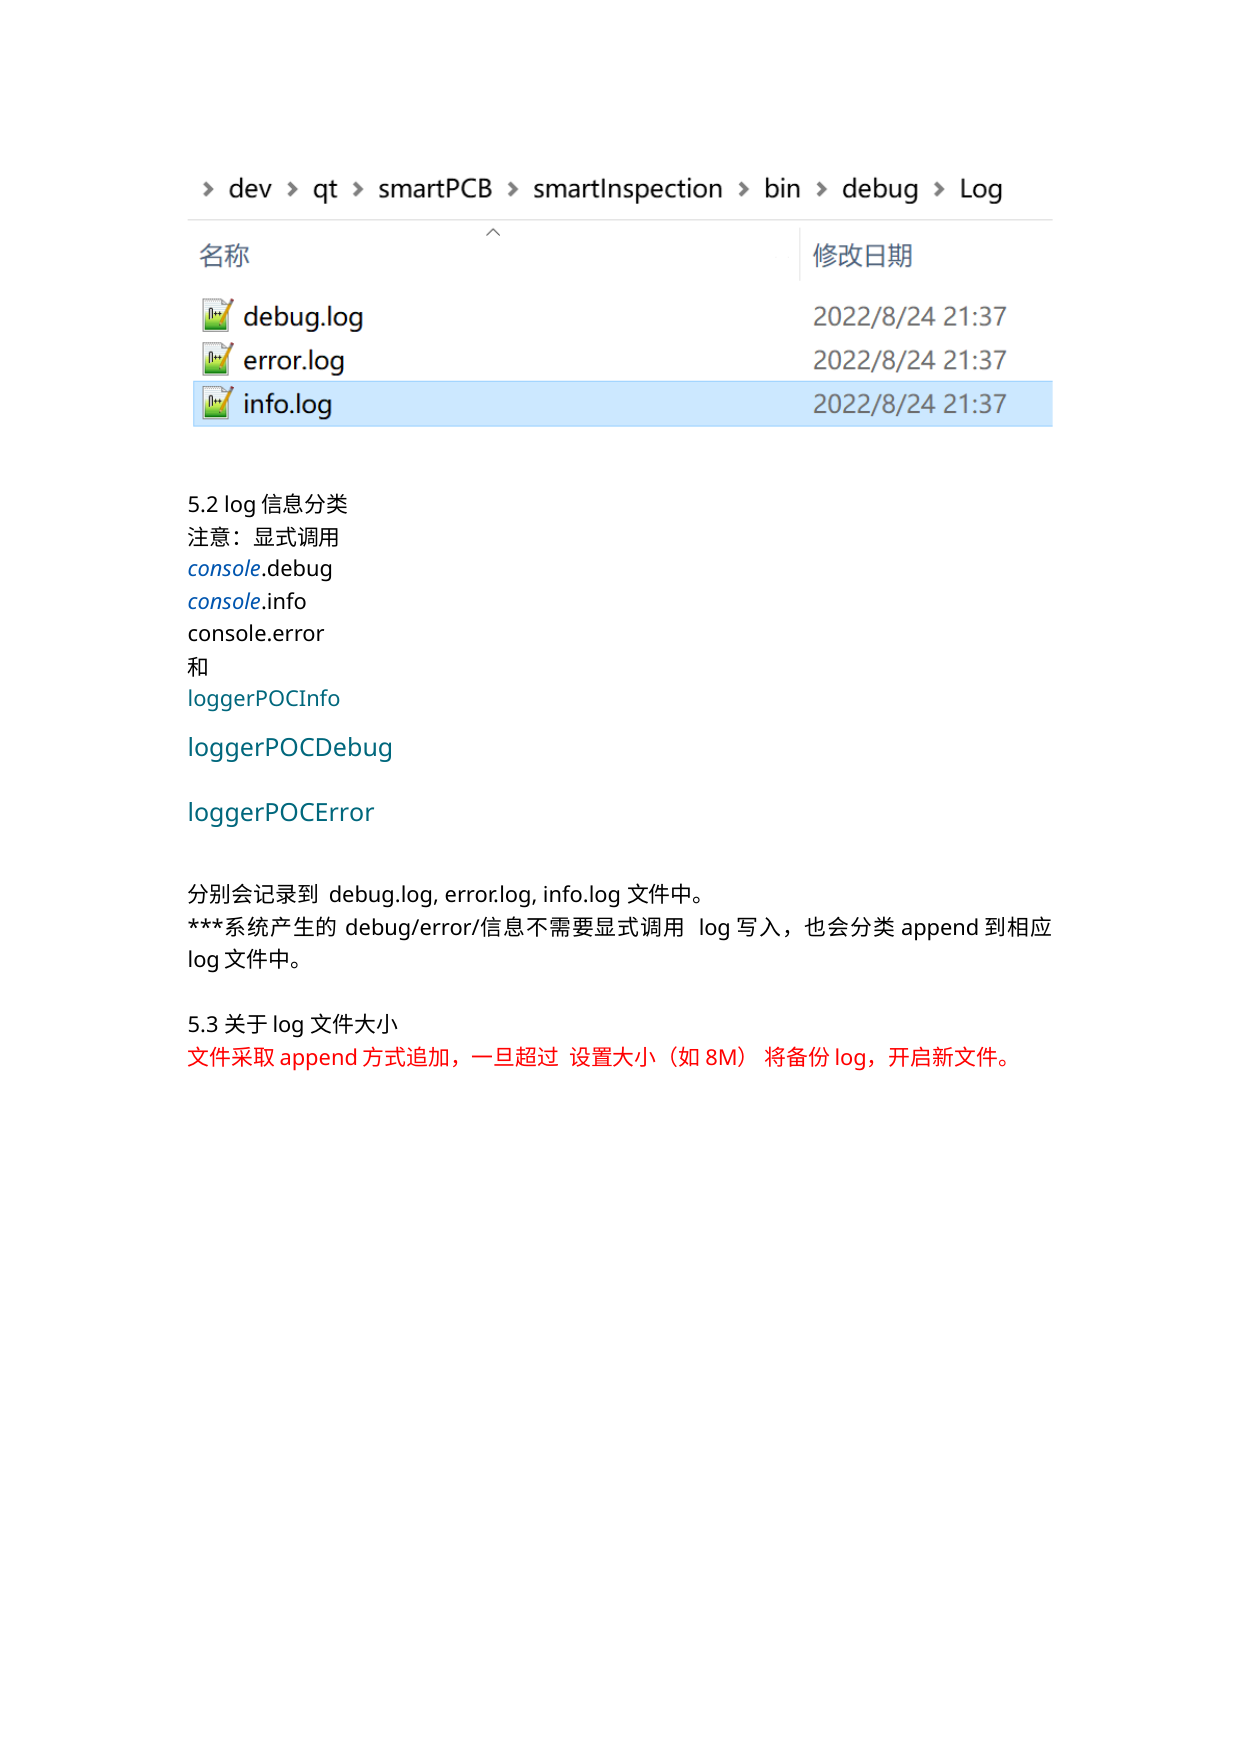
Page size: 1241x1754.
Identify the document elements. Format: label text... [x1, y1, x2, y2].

text loggerPOCError [187, 779, 1053, 844]
text loggerPOCInfo [187, 682, 1053, 714]
text console.debug [187, 552, 1053, 584]
text 和 [187, 649, 1053, 682]
text 5.3 关于log 文件大小 [187, 1007, 1053, 1039]
text 分别会记录到 debug.log, error.log, info.log 文件中。 [187, 877, 1053, 909]
text ***系统产生的 debug/error/信息不需要显式调用 log写入，也会分类append到相应log文件中。 [187, 909, 1053, 974]
text 5.2 log信息分类 [187, 487, 1053, 519]
text console.info [187, 584, 1053, 617]
text loggerPOCDebug [187, 714, 1053, 779]
picture [187, 162, 1053, 486]
text 文件采取append方式追加，一旦超过 设置大小（如 8M） 将备份log，开启新文件。 [187, 1039, 1053, 1072]
text console.error [187, 617, 1053, 649]
text 注意：显式调用 [187, 519, 1053, 552]
